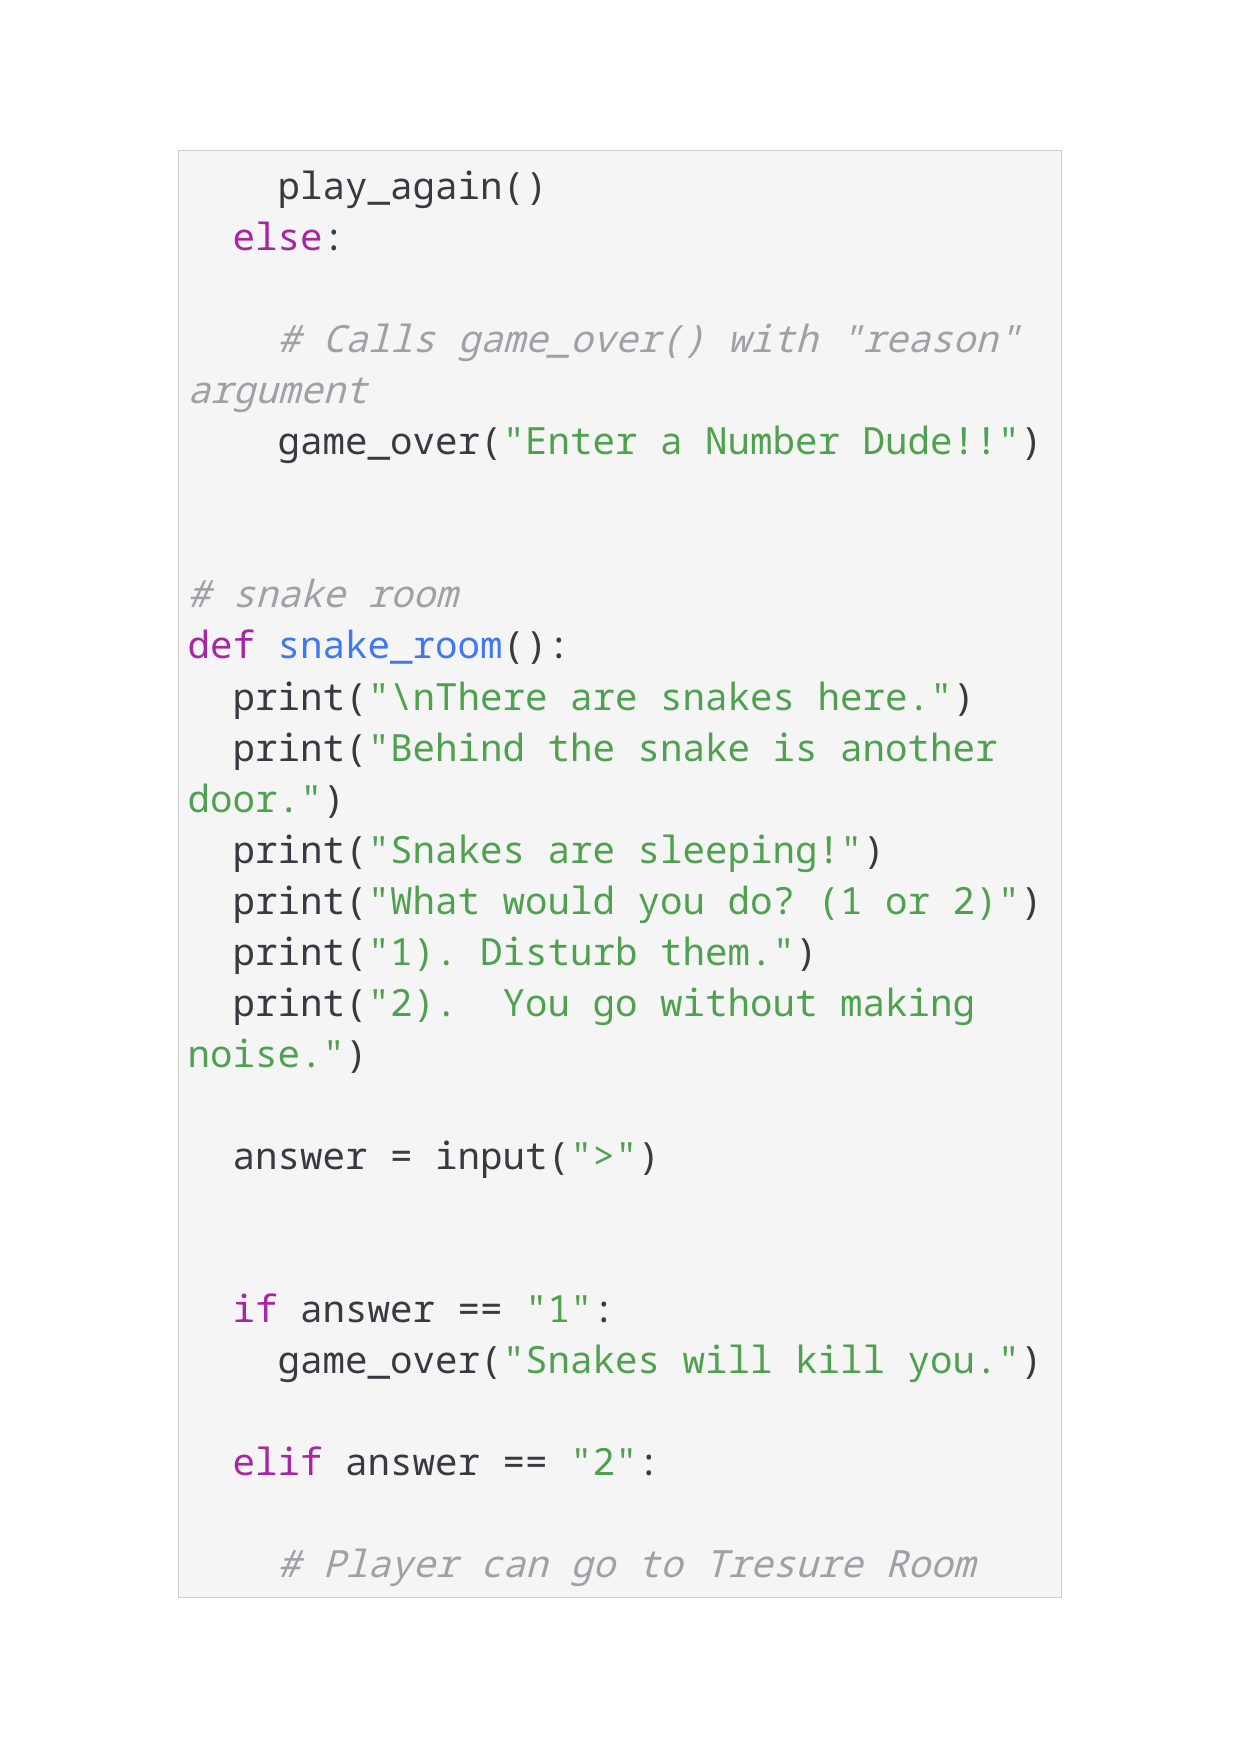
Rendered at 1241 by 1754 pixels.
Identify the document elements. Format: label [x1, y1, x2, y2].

text [179, 151, 1061, 1597]
